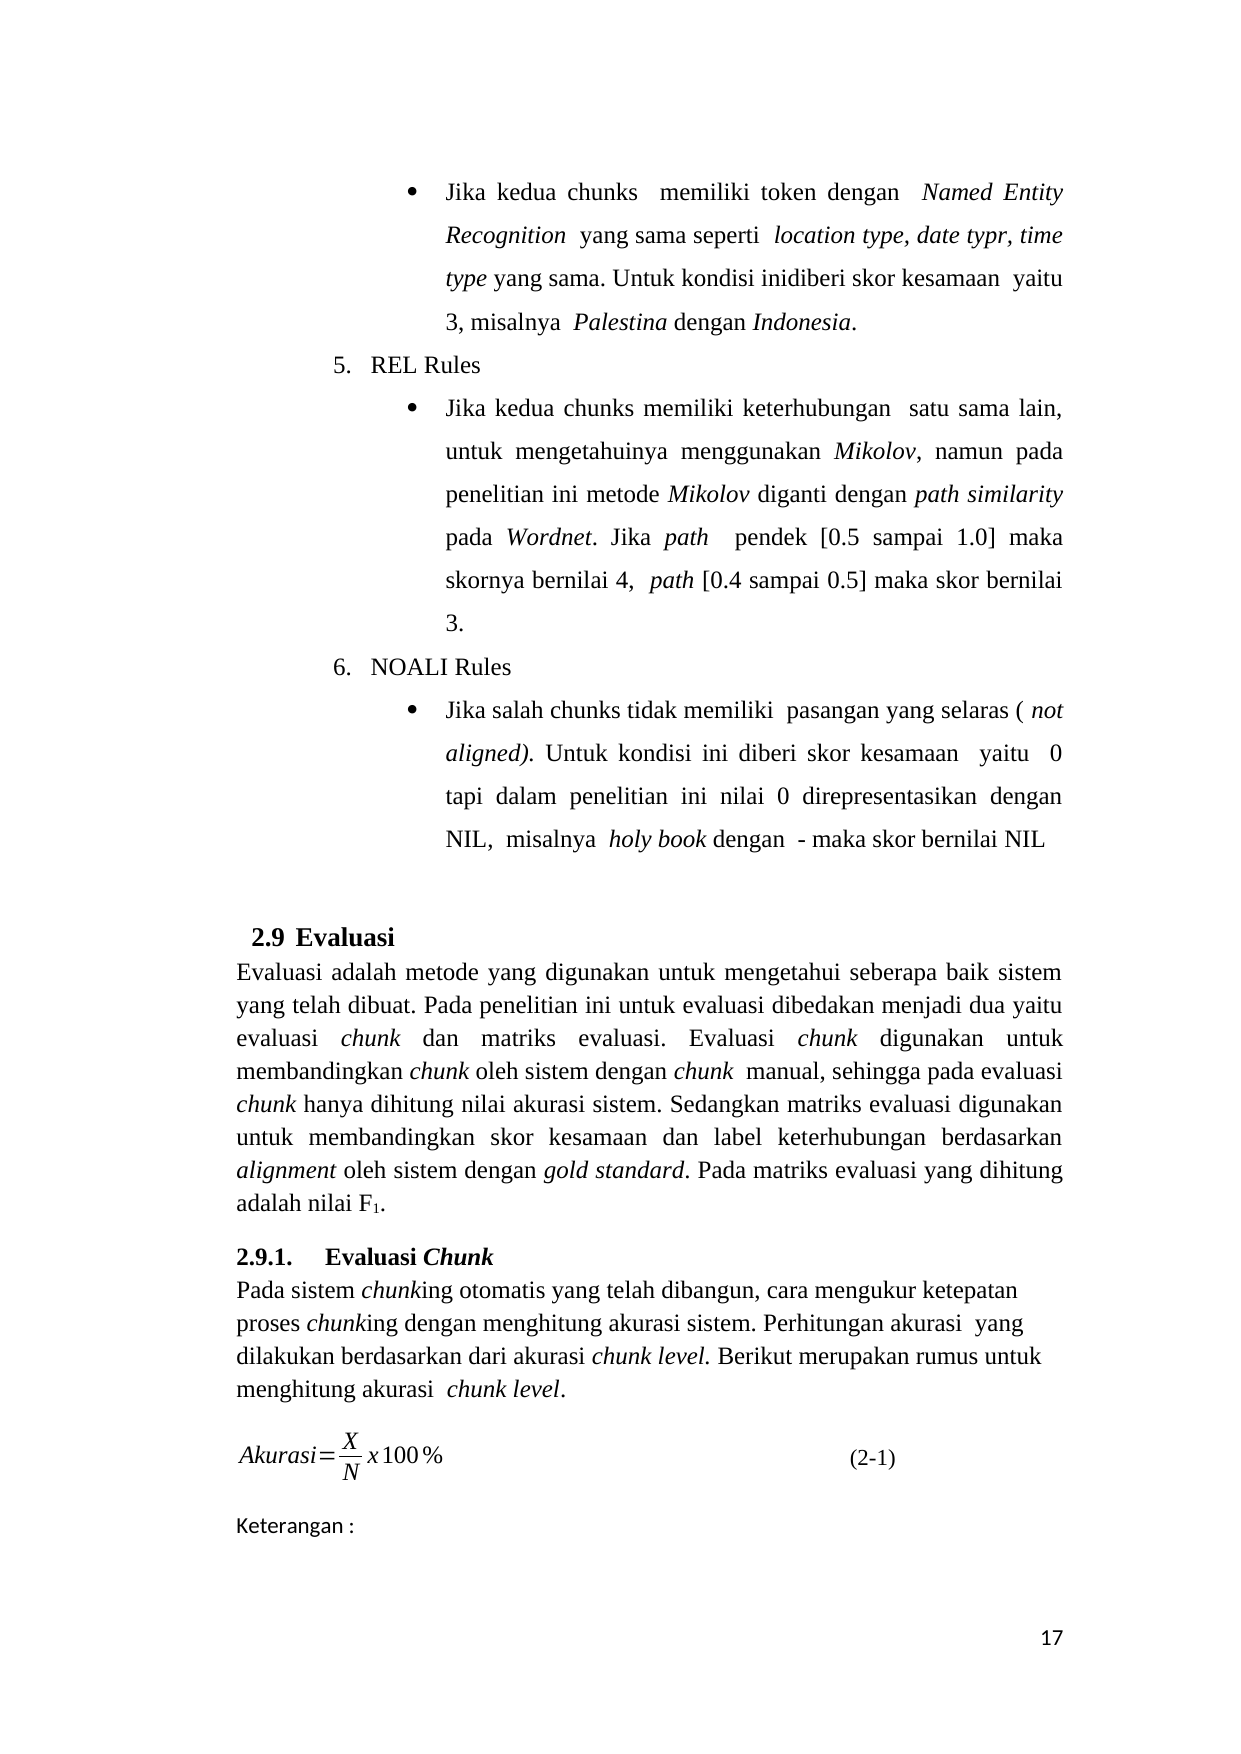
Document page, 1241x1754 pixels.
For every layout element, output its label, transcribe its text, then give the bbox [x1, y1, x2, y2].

text Keterangan : [236, 1511, 1063, 1539]
list Jika salah chunks tidak memiliki pasangan yang selaras ( not aligned). Untuk kondisi ini diberi skor kesamaan yaitu 0 tapi dalam penelitian ini nilai 0 direpresentasikan dengan NIL, misalnya holy book dengan - maka skor bernilai NIL [408, 695, 1063, 853]
text Pada sistem chunking otomatis yang telah dibangun, cara mengukur ketepatan proses chunking dengan menghitung akurasi sistem. Perhitungan akurasi yang dilakukan berdasarkan dari akurasi chunk level. Berikut merupakan rumus untuk menghitung akurasi chunk level. [236, 1275, 1063, 1403]
subtitle Evaluasi Chunk [236, 1242, 1063, 1271]
list NOALI Rules [333, 652, 1063, 680]
text Evaluasi adalah metode yang digunakan untuk mengetahui seberapa baik sistem yang telah dibuat. Pada penelitian ini untuk evaluasi dibedakan menjadi dua yaitu evaluasi chunk dan matriks evaluasi. Evaluasi chunk digunakan untuk membandingkan chunk oleh sistem dengan chunk manual, sehingga pada evaluasi chunk hanya dihitung nilai akurasi sistem. Sedangkan matriks evaluasi digunakan untuk membandingkan skor kesamaan dan label keterhubungan berdasarkan alignment oleh sistem dengan gold standard. Pada matriks evaluasi yang dihitung adalah nilai F1. [236, 957, 1063, 1217]
list Jika kedua chunks memiliki keterhubungan satu sama lain, untuk mengetahuinya menggunakan Mikolov, namun pada penelitian ini metode Mikolov diganti dengan path similarity pada Wordnet. Jika path pendek [0.5 sampai 1.0] maka skornya bernilai 4, path [0.4 sampai 0.5] maka skor bernilai 3. [408, 393, 1063, 637]
list Jika kedua chunks memiliki token dengan Named Entity Recognition yang sama seperti location type, date typr, time type yang sama. Untuk kondisi inidiberi skor kesamaan yaitu 3, misalnya Palestina dengan Indonesia. [408, 177, 1063, 335]
text (2-1) [236, 1428, 1063, 1487]
subtitle Evaluasi [251, 921, 1063, 952]
list REL Rules [333, 350, 1063, 378]
